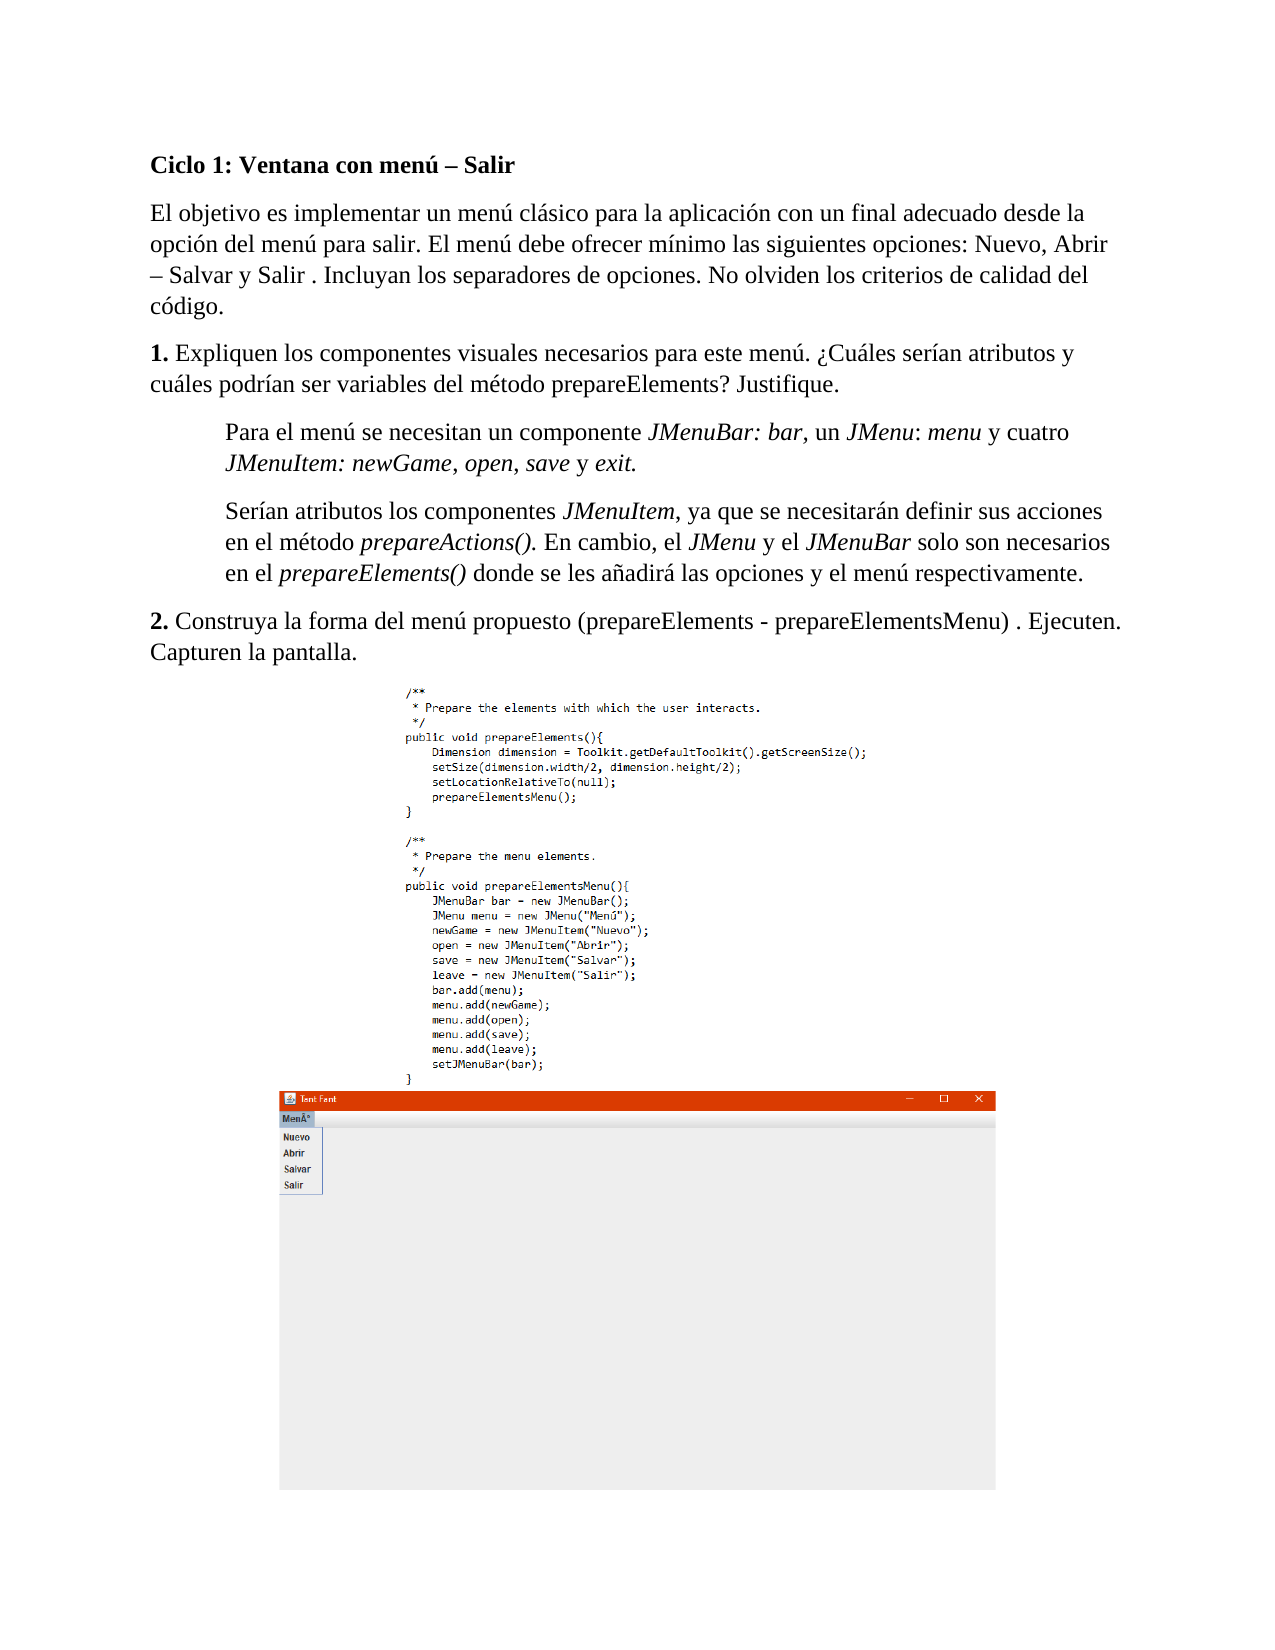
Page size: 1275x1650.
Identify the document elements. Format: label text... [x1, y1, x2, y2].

text Para el menú se necesitan un componente JMenuBar: bar, un JMenu: menu y cuatro JMenuItem: newGame, open, save y exit. [225, 417, 1125, 477]
text 1. Expliquen los componentes visuales necesarios para este menú. ¿Cuáles serían atributos y cuáles podrían ser variables del método prepareElements? Justifique. [150, 338, 1125, 398]
text El objetivo es implementar un menú clásico para la aplicación con un final adecuado desde la opción del menú para salir. El menú debe ofrecer mínimo las siguientes opciones: Nuevo, Abrir – Salvar y Salir . Incluyan los separadores de opciones. No olviden los criterios de calidad del código. [150, 198, 1125, 319]
picture [279, 1091, 996, 1490]
text Serían atributos los componentes JMenuItem, ya que se necesitarán definir sus acciones en el método prepareActions(). En cambio, el JMenu y el JMenuBar solo son necesarios en el prepareElements() donde se les añadirá las opciones y el menú respectivamente. [225, 496, 1125, 587]
picture [401, 684, 874, 1089]
text Ciclo 1: Ventana con menú – Salir [150, 150, 1125, 179]
text 2. Construya la forma del menú propuesto (prepareElements - prepareElementsMenu) . Ejecuten. Capturen la pantalla. [150, 606, 1125, 666]
